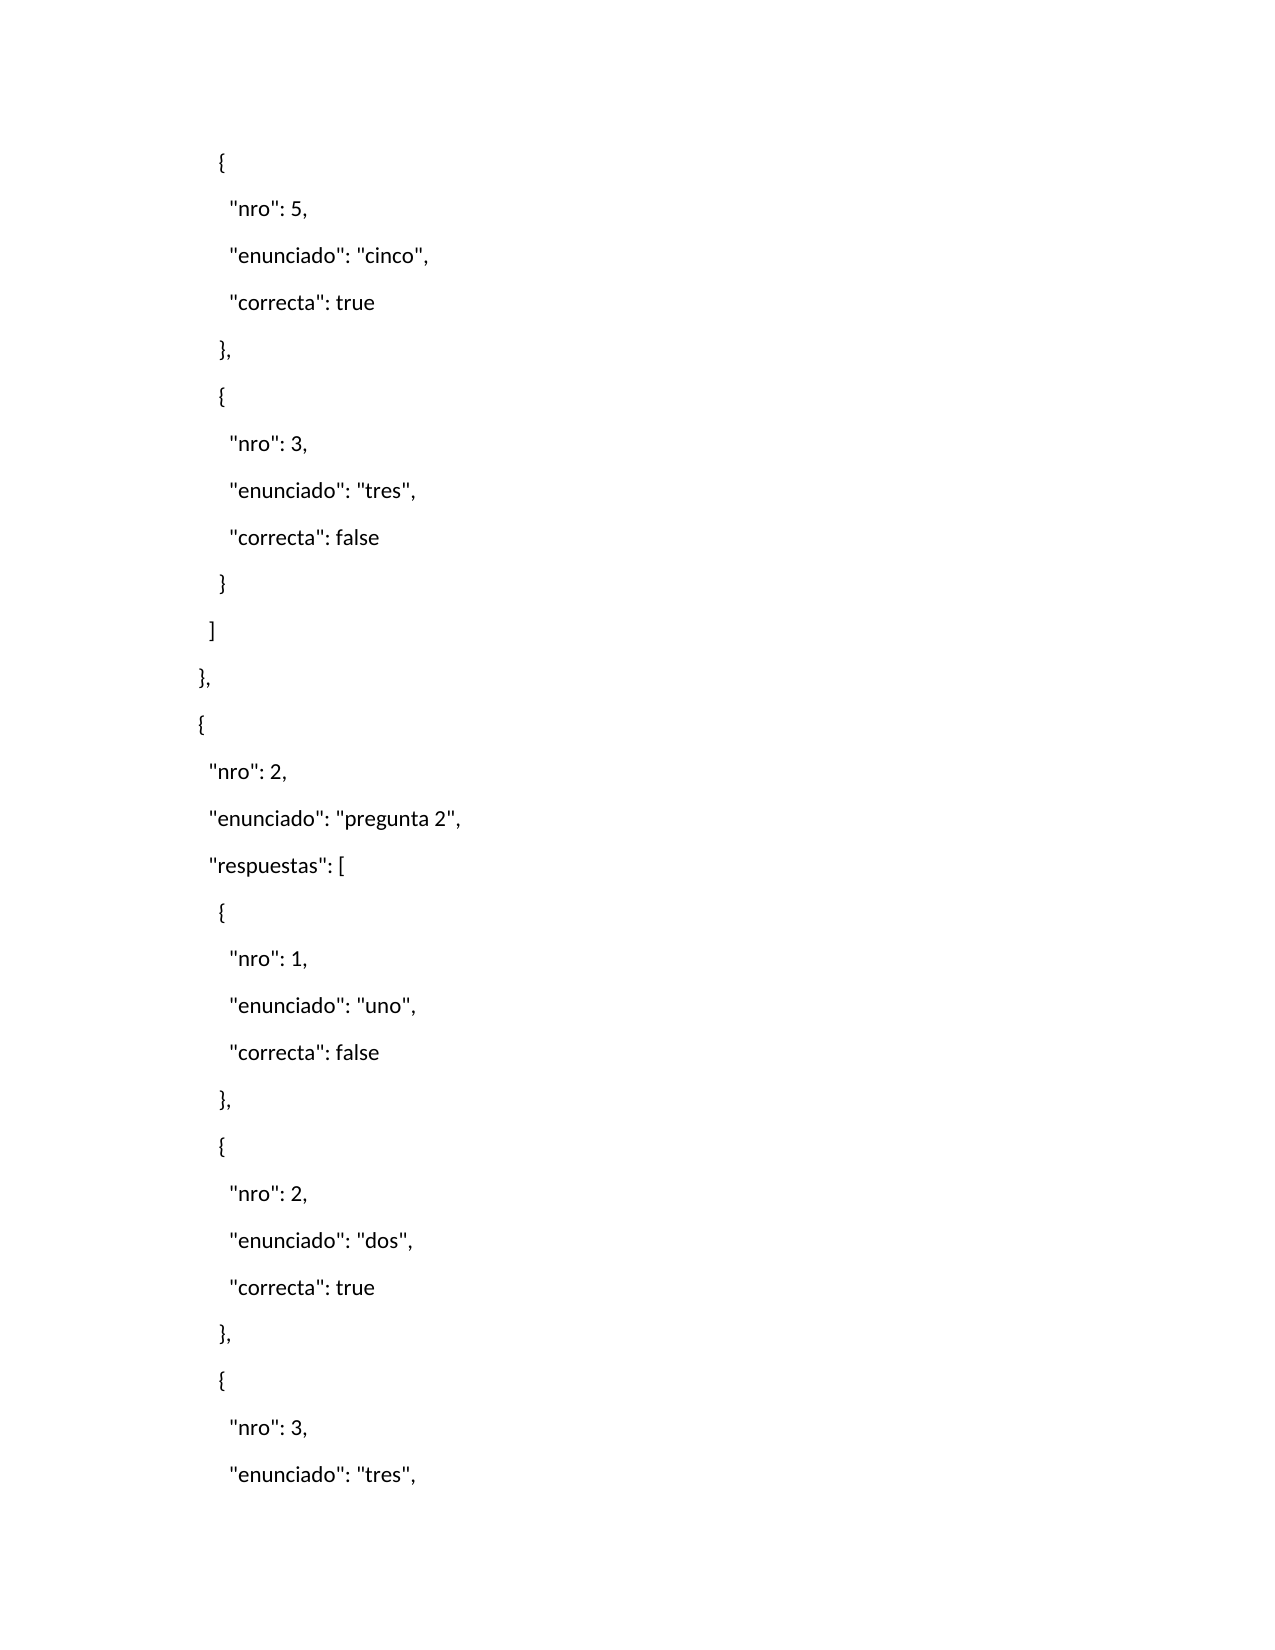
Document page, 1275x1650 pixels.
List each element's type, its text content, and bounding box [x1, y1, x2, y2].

text { [177, 382, 1098, 410]
text "enunciado": "cinco", [177, 241, 1098, 269]
text "enunciado": "dos", [177, 1226, 1098, 1254]
text "correcta": false [177, 523, 1098, 551]
text "respuestas": [ [177, 851, 1098, 879]
text "enunciado": "pregunta 2", [177, 804, 1098, 832]
text "correcta": true [177, 1273, 1098, 1301]
text }, [177, 1319, 1098, 1347]
text { [177, 148, 1098, 176]
text }, [177, 663, 1098, 691]
text "nro": 2, [177, 757, 1098, 785]
text "nro": 5, [177, 194, 1098, 222]
text "enunciado": "tres", [177, 1460, 1098, 1488]
text "nro": 3, [177, 429, 1098, 457]
text { [177, 1366, 1098, 1394]
text { [177, 1132, 1098, 1160]
text }, [177, 1085, 1098, 1113]
text { [177, 710, 1098, 738]
text { [177, 898, 1098, 926]
text "enunciado": "tres", [177, 476, 1098, 504]
text "nro": 2, [177, 1179, 1098, 1207]
text "correcta": false [177, 1038, 1098, 1066]
text "nro": 3, [177, 1413, 1098, 1441]
text } [177, 569, 1098, 597]
text "enunciado": "uno", [177, 991, 1098, 1019]
text }, [177, 335, 1098, 363]
text "nro": 1, [177, 944, 1098, 972]
text "correcta": true [177, 288, 1098, 316]
text ] [177, 616, 1098, 644]
